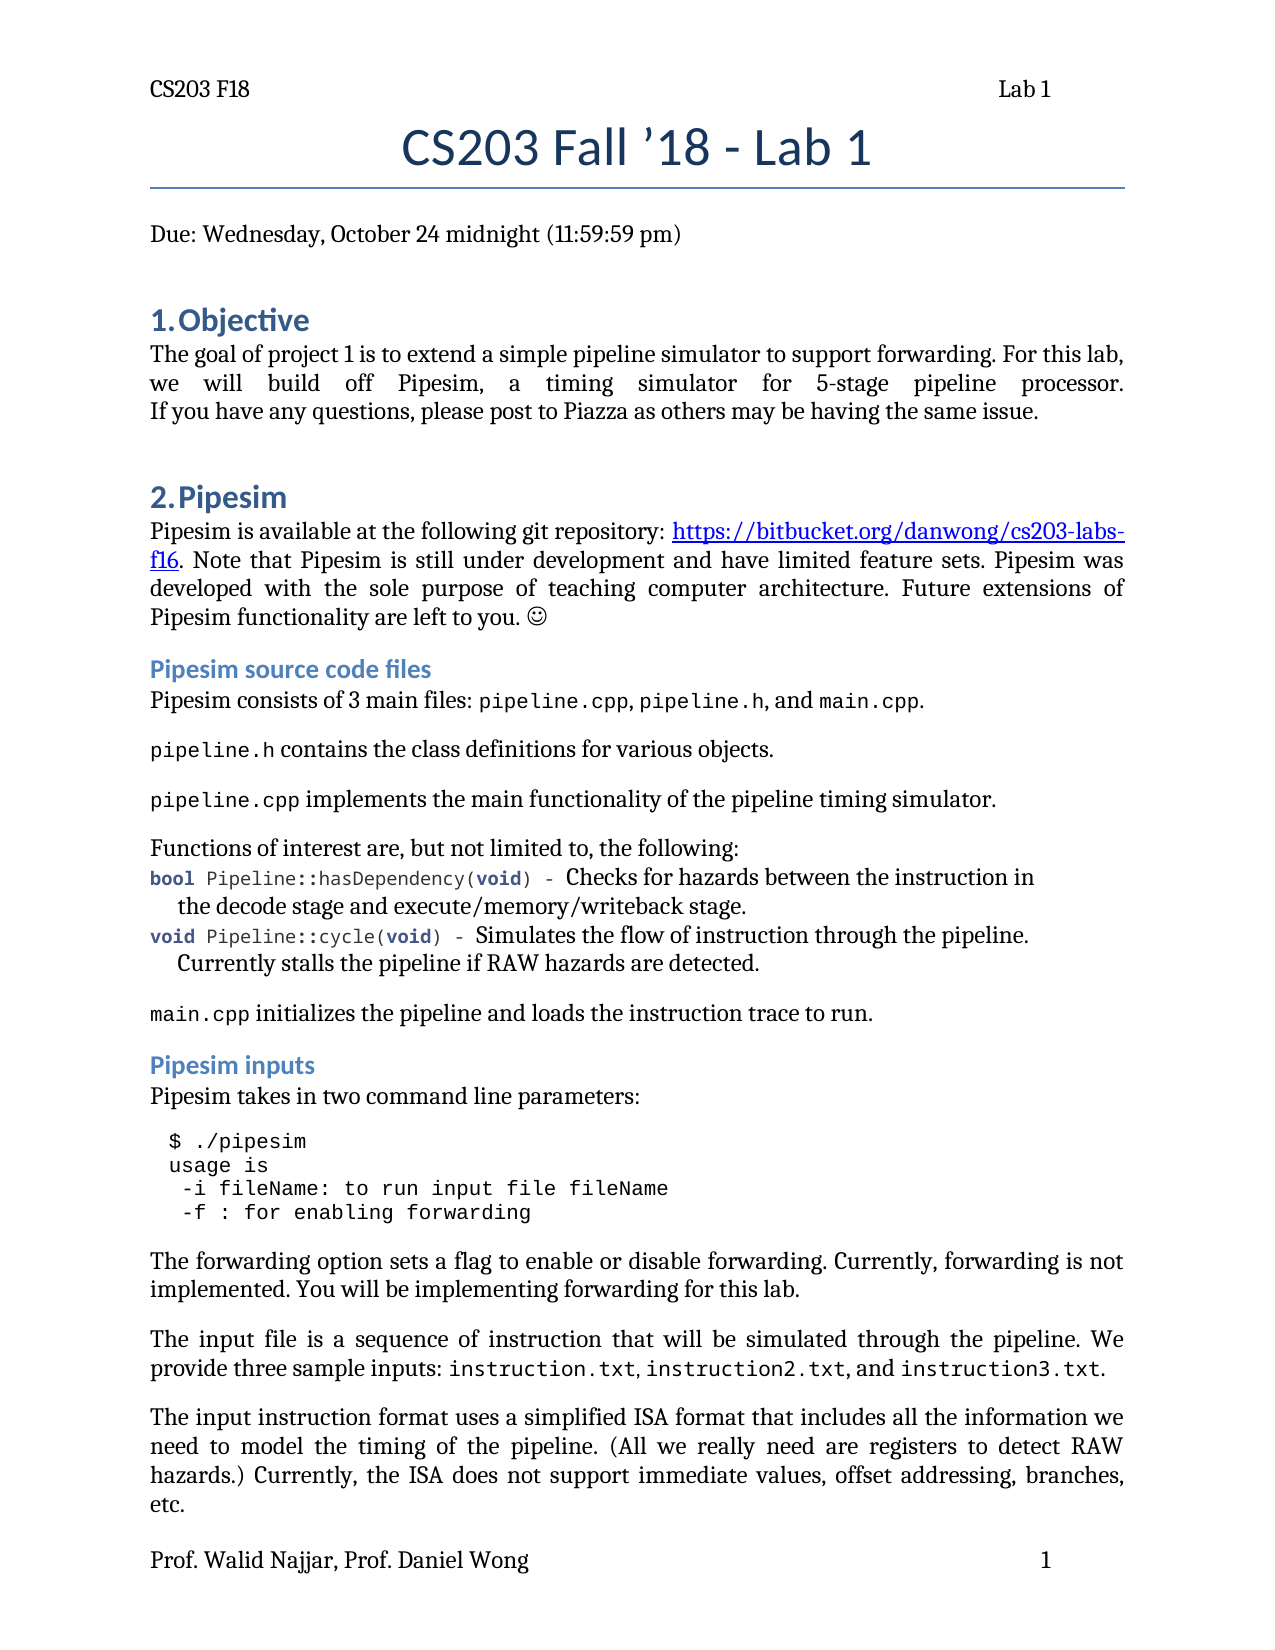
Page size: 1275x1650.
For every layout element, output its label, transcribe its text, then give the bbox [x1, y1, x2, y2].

text The forwarding option sets a flag to enable or disable forwarding. Currently, forwarding is not implemented. You will be implementing forwarding for this lab. [150, 1247, 1125, 1304]
text Due: Wednesday, October 24 midnight (11:59:59 pm) [150, 220, 1125, 249]
subtitle Objective [150, 299, 1125, 340]
text $ ./pipesim [169, 1131, 1125, 1155]
text main.cpp initializes the pipeline and loads the instruction trace to run. [150, 999, 1125, 1028]
text -f : for enabling forwarding [169, 1202, 1125, 1226]
text The goal of project 1 is to extend a simple pipeline simulator to support forwarding. For this lab, we will build off Pipesim, a timing simulator for 5-stage pipeline processor. If you have any questions, please post to Piazza as others may be having the same issue. [150, 340, 1125, 426]
text Pipesim takes in two command line parameters: [150, 1082, 1125, 1110]
subtitle Pipesim source code files [150, 653, 1125, 686]
subtitle Pipesim [150, 476, 1125, 517]
text -i fileName: to run input file fileName [169, 1178, 1125, 1202]
text usage is [169, 1155, 1125, 1178]
title CS203 Fall ’18 - Lab 1 [150, 112, 1125, 187]
text The input file is a sequence of instruction that will be simulated through the pipeline. We provide three sample inputs: instruction.txt, instruction2.txt, and instruction3.txt. [150, 1325, 1125, 1382]
text The input instruction format uses a simplified ISA format that includes all the information we need to model the timing of the pipeline. (All we really need are registers to detect RAW hazards.) Currently, the ISA does not support immediate values, offset addressing, branches, etc. [150, 1403, 1125, 1518]
subtitle Pipesim inputs [150, 1048, 1125, 1082]
text Pipesim is available at the following git repository: https://bitbucket.org/danwong/cs203-labs-f16. Note that Pipesim is still under development and have limited feature sets. Pipesim was developed with the sole purpose of teaching computer architecture. Future extensions of Pipesim functionality are left to you. [150, 517, 1125, 632]
text pipeline.cpp implements the main functionality of the pipeline timing simulator. [150, 785, 1125, 813]
text Functions of interest are, but not limited to, the following: bool Pipeline::hasDependency(void) - Checks for hazards between the instruction in the decode stage and execute/memory/writeback stage. void Pipeline::cycle(void) - Simulates the flow of instruction through the pipeline. Currently stalls the pipeline if RAW hazards are detected. [150, 834, 1125, 978]
text pipeline.h contains the class definitions for various objects. [150, 735, 1125, 764]
text Pipesim consists of 3 main files: pipeline.cpp, pipeline.h, and main.cpp. [150, 686, 1125, 714]
